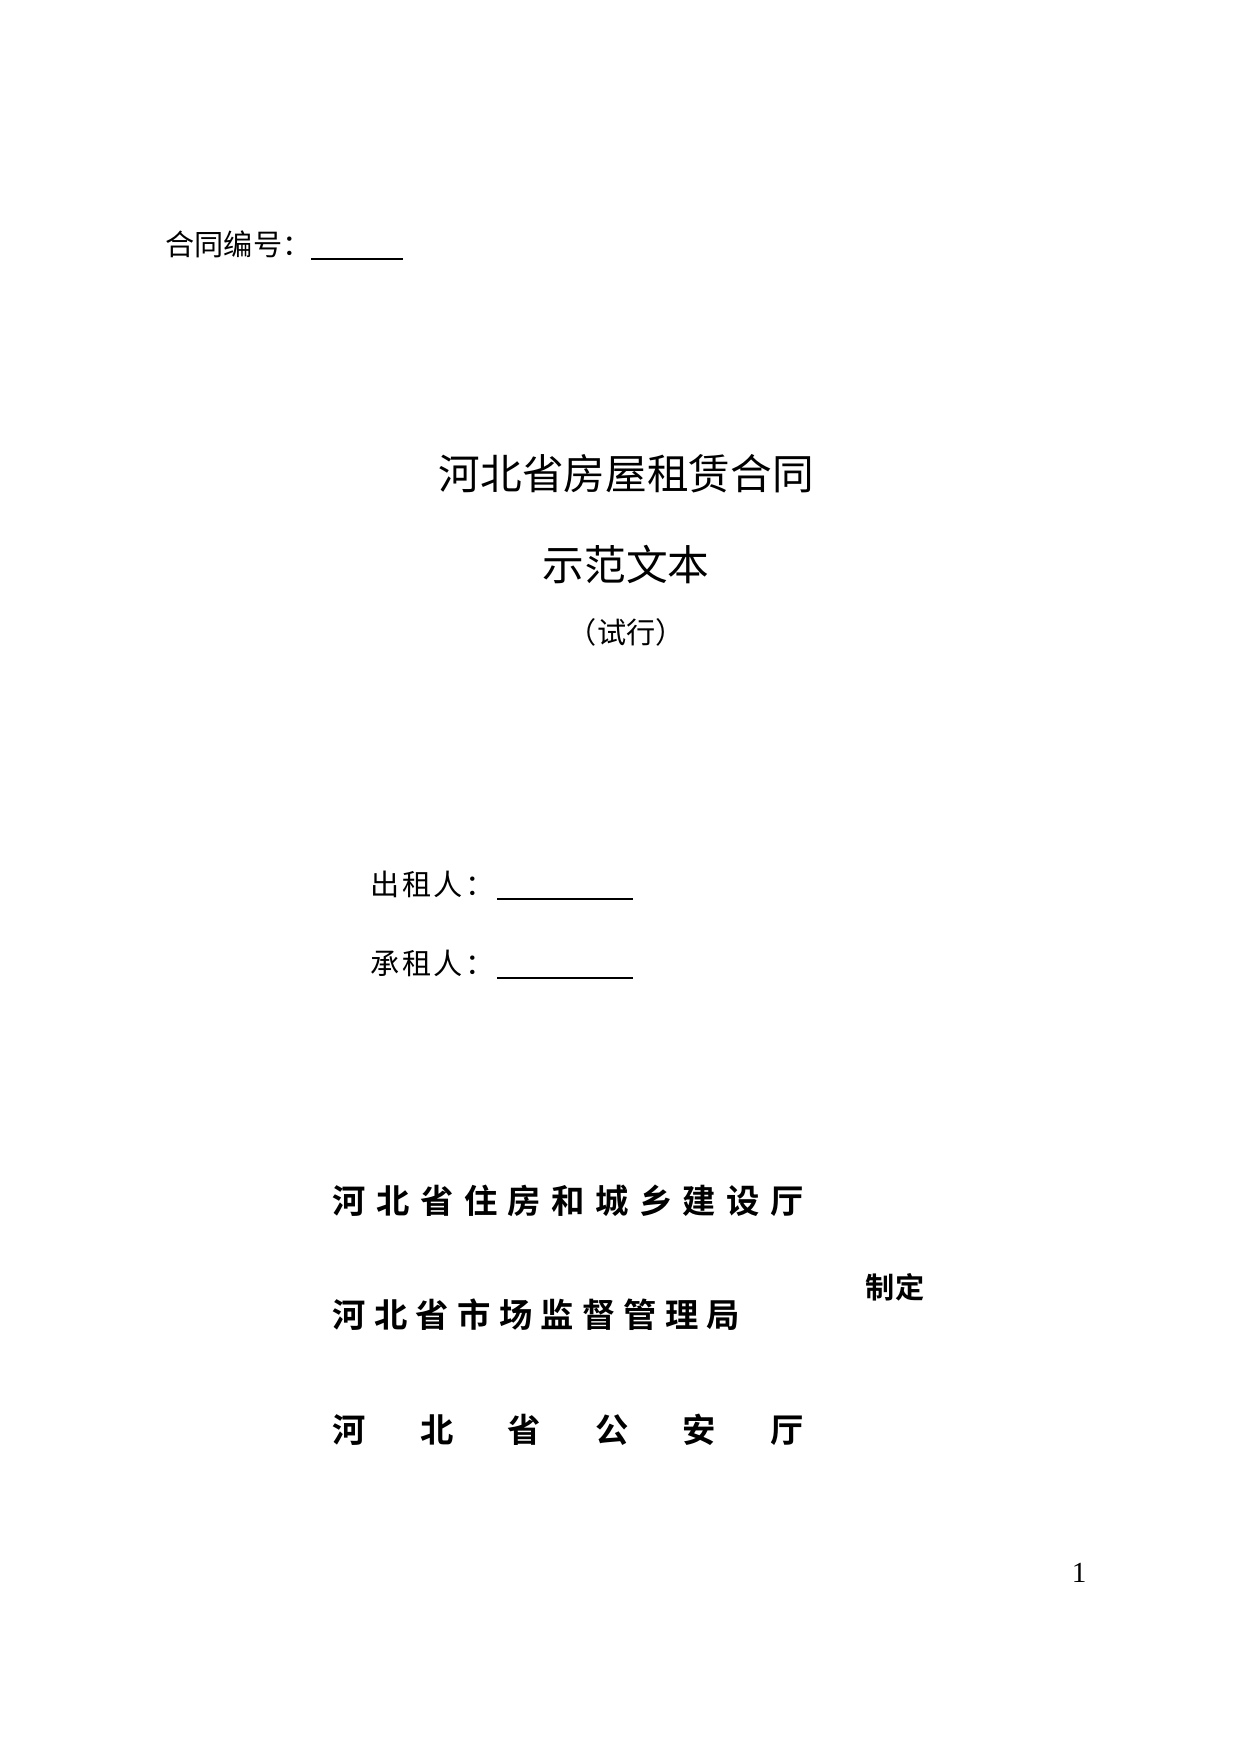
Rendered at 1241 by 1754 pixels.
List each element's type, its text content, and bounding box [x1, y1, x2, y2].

text 河北省住房和城乡建设厅 [165, 1153, 803, 1245]
text 承租人： [165, 939, 1087, 985]
text （试行） [165, 608, 1087, 654]
text 河北省公安厅 [165, 1382, 803, 1473]
text 出租人： [165, 860, 1087, 905]
text 河北省房屋租赁合同 [165, 425, 1087, 517]
text 示范文本 [165, 517, 1087, 608]
text 河北省市场监督管理局 [165, 1268, 803, 1359]
text 合同编号： [165, 220, 1087, 266]
